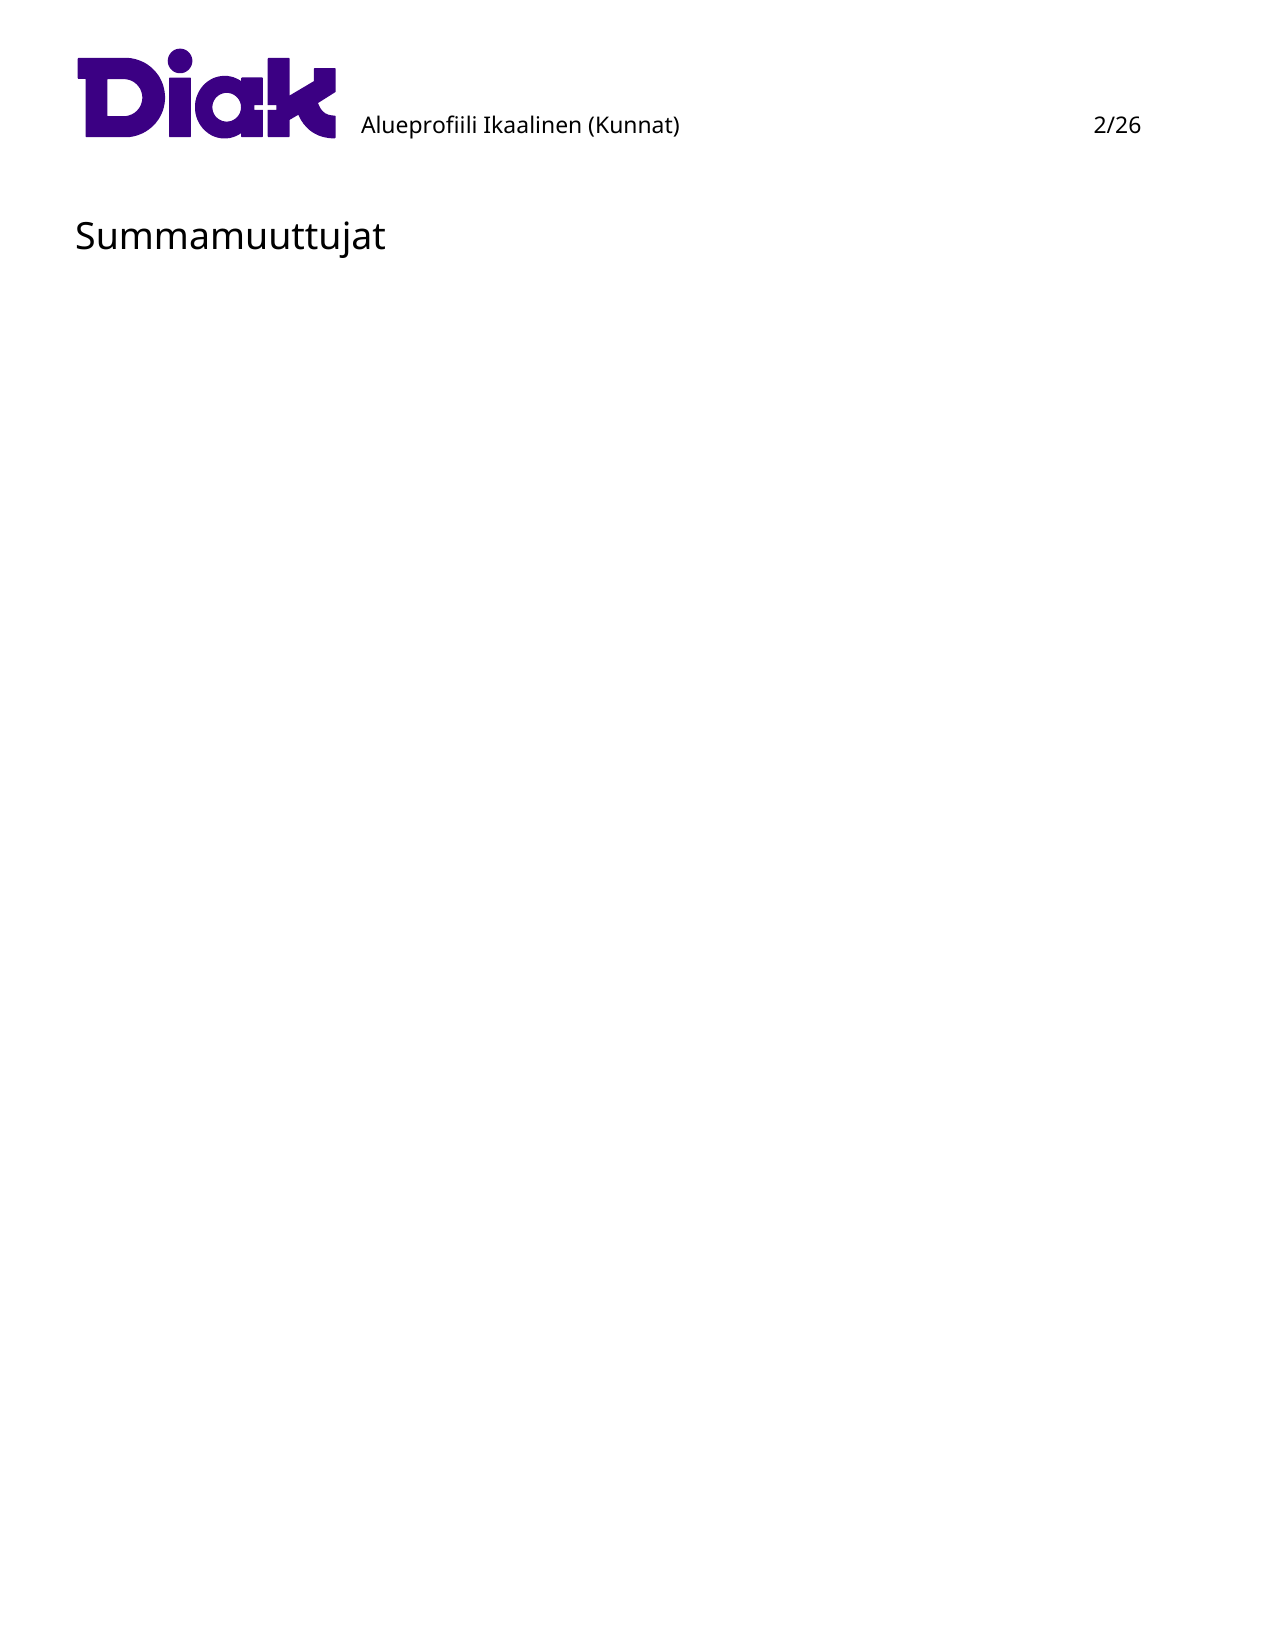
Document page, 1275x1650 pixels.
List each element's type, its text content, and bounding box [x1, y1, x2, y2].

subtitle Summamuuttujat [75, 209, 1200, 261]
